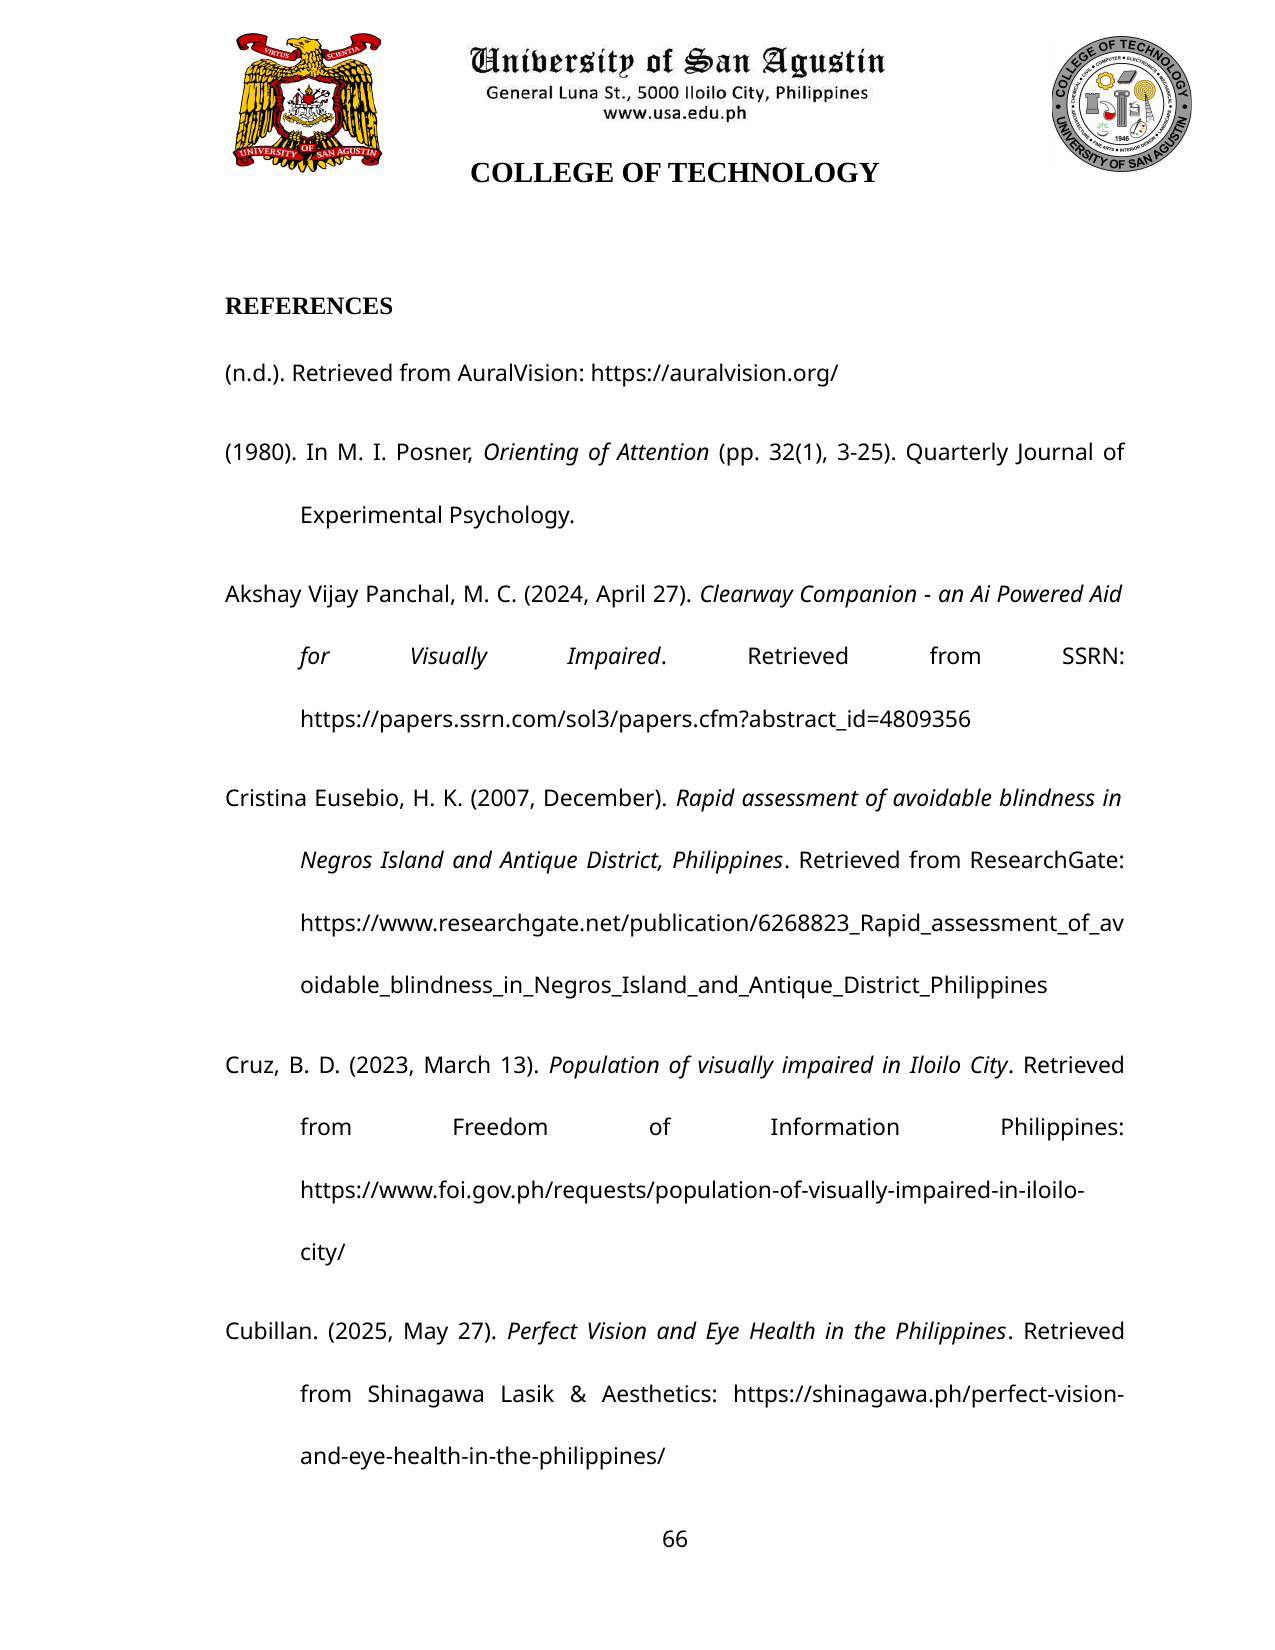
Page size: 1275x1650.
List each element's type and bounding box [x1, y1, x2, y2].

picture [1052, 36, 1192, 172]
picture [456, 32, 894, 142]
picture [225, 30, 389, 175]
